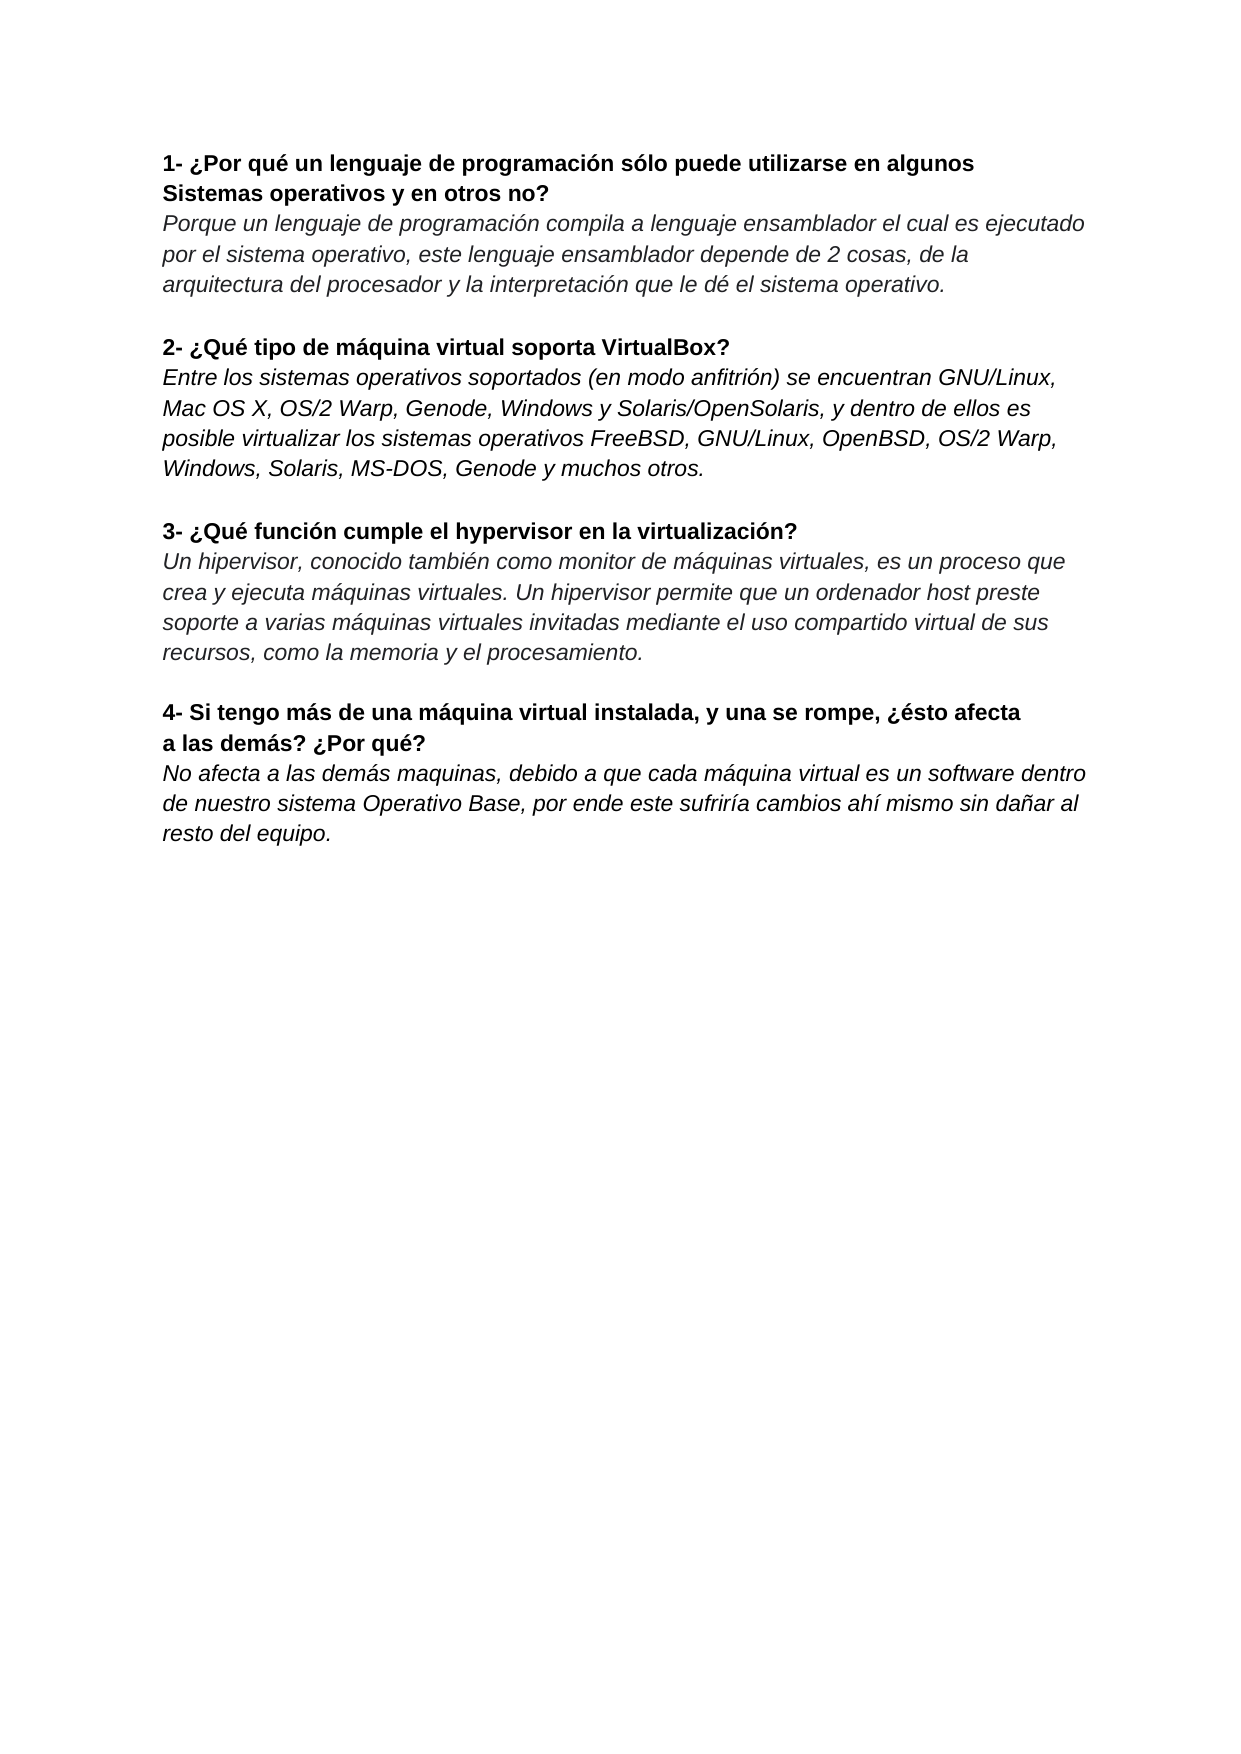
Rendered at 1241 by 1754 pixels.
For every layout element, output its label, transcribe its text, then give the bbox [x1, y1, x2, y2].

text Entre los sistemas operativos soportados (en modo anfitrión) se encuentran GNU/Linux, Mac OS X, OS/2 Warp, Genode,​ Windows y Solaris/OpenSolaris, y dentro de ellos es posible virtualizar los sistemas operativos FreeBSD, GNU/Linux, OpenBSD, OS/2 Warp, Windows, Solaris, MS-DOS, Genode y muchos otros. [162, 364, 1090, 481]
text 1- ¿Por qué un lenguaje de programación sólo puede utilizarse en algunos [162, 150, 1090, 176]
text 4- Si tengo más de una máquina virtual instalada, y una se rompe, ¿ésto afecta [162, 699, 1090, 726]
text a las demás? ¿Por qué? [162, 729, 1090, 756]
text Un hipervisor, conocido también como monitor de máquinas virtuales, es un proceso que crea y ejecuta máquinas virtuales. Un hipervisor permite que un ordenador host preste soporte a varias máquinas virtuales invitadas mediante el uso compartido virtual de sus recursos, como la memoria y el procesamiento. [162, 548, 1090, 665]
text 3- ¿Qué función cumple el hypervisor en la virtualización? [162, 518, 1090, 544]
text Sistemas operativos y en otros no? [162, 180, 1090, 207]
text No afecta a las demás maquinas, debido a que cada máquina virtual es un software dentro de nuestro sistema Operativo Base, por ende este sufriría cambios ahí mismo sin dañar al resto del equipo. [162, 760, 1090, 847]
text Porque un lenguaje de programación compila a lenguaje ensamblador el cual es ejecutado por el sistema operativo, este lenguaje ensamblador depende de 2 cosas, de la arquitectura del procesador y la interpretación que le dé el sistema operativo. [162, 210, 1090, 297]
text 2- ¿Qué tipo de máquina virtual soporta VirtualBox? [162, 334, 1090, 360]
